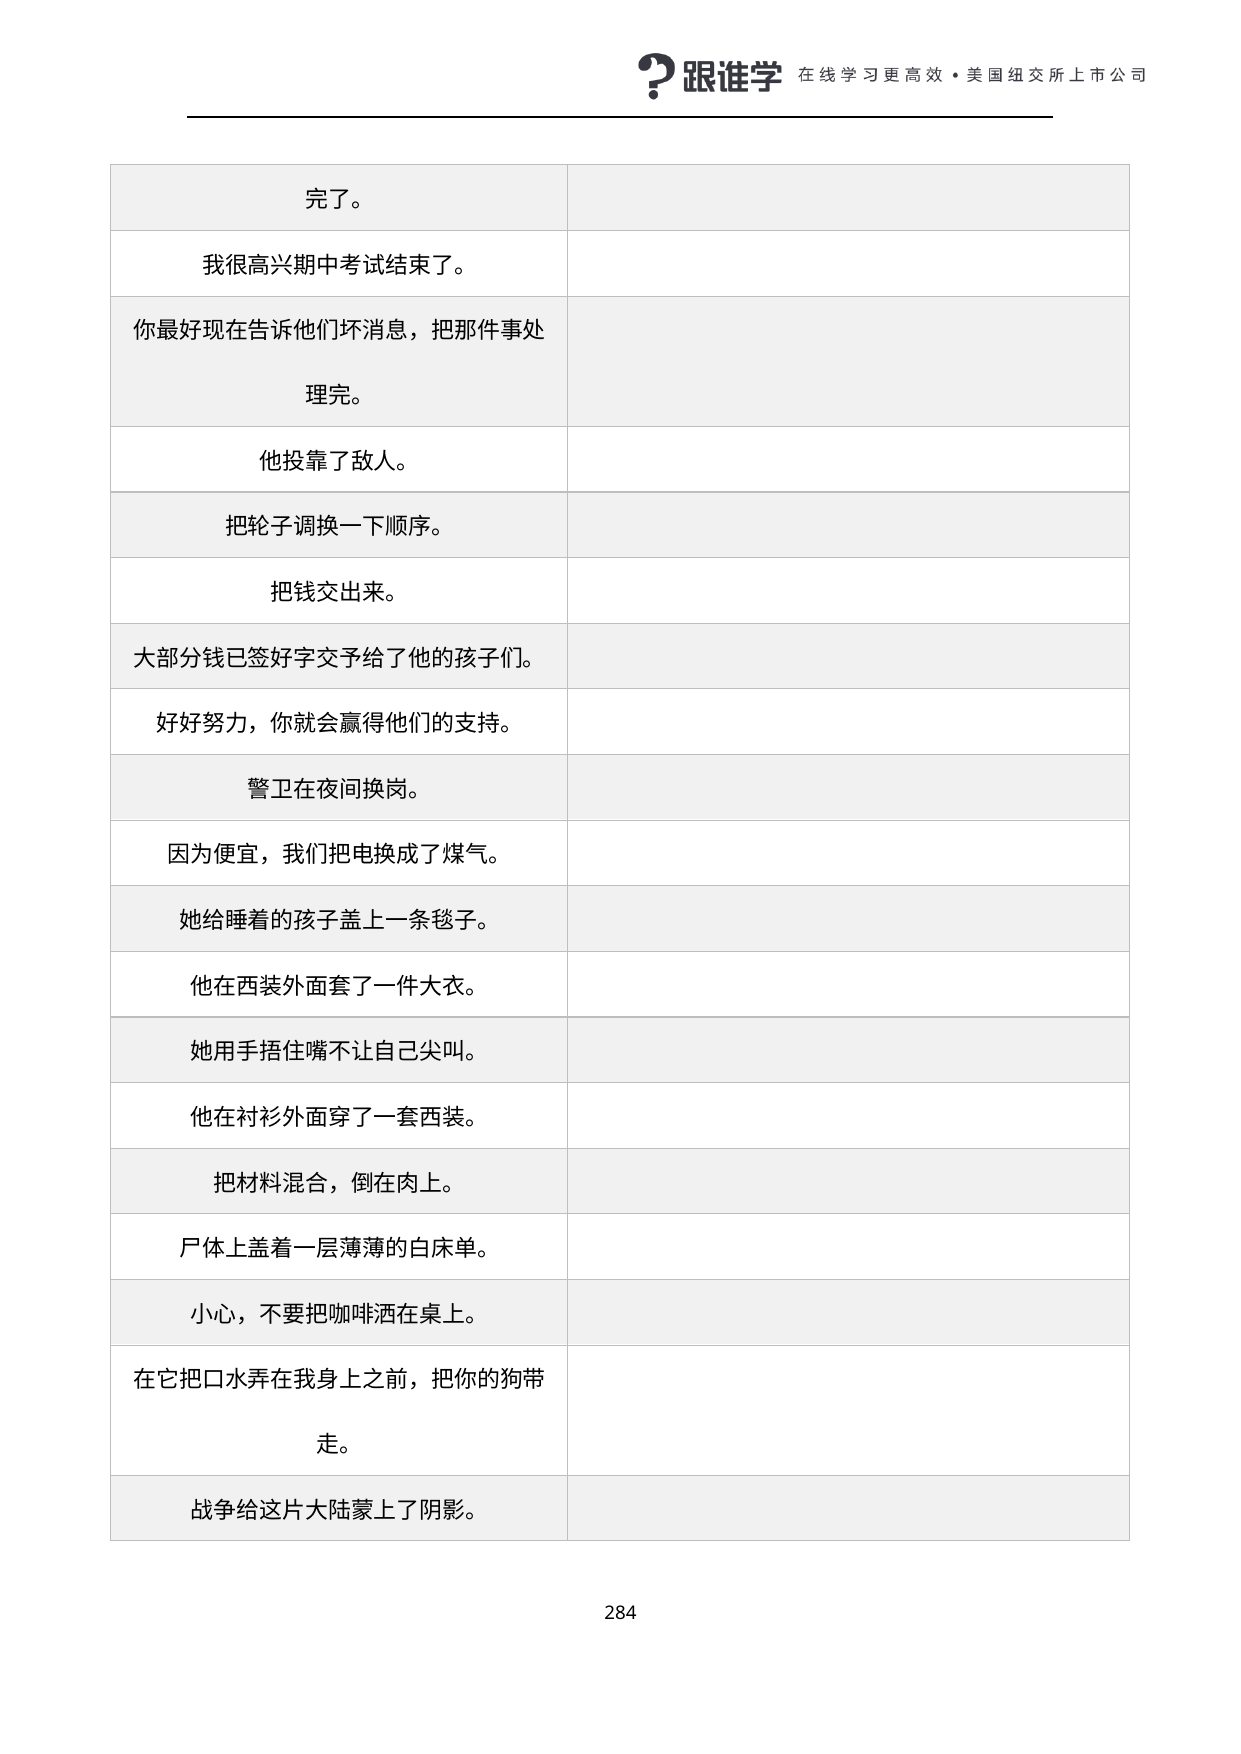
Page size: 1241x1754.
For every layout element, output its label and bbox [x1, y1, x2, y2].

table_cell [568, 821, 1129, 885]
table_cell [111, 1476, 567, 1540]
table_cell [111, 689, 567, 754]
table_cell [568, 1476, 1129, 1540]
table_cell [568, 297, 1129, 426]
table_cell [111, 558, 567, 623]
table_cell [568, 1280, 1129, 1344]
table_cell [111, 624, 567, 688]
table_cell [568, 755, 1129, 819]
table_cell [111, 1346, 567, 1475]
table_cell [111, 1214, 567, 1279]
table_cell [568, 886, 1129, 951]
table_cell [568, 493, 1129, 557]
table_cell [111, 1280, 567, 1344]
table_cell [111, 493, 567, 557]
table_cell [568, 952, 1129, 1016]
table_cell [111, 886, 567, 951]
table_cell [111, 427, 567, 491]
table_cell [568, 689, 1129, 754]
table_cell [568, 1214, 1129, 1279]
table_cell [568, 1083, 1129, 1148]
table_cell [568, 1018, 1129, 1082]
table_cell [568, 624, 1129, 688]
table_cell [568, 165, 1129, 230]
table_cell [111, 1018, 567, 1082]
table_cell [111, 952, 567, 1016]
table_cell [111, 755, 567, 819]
picture [595, 34, 1183, 114]
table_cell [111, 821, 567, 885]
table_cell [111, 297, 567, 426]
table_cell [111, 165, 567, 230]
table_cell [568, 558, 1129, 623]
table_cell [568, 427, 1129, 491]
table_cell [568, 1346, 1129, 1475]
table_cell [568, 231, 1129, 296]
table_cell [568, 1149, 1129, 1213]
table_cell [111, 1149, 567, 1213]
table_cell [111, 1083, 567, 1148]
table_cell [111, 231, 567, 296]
